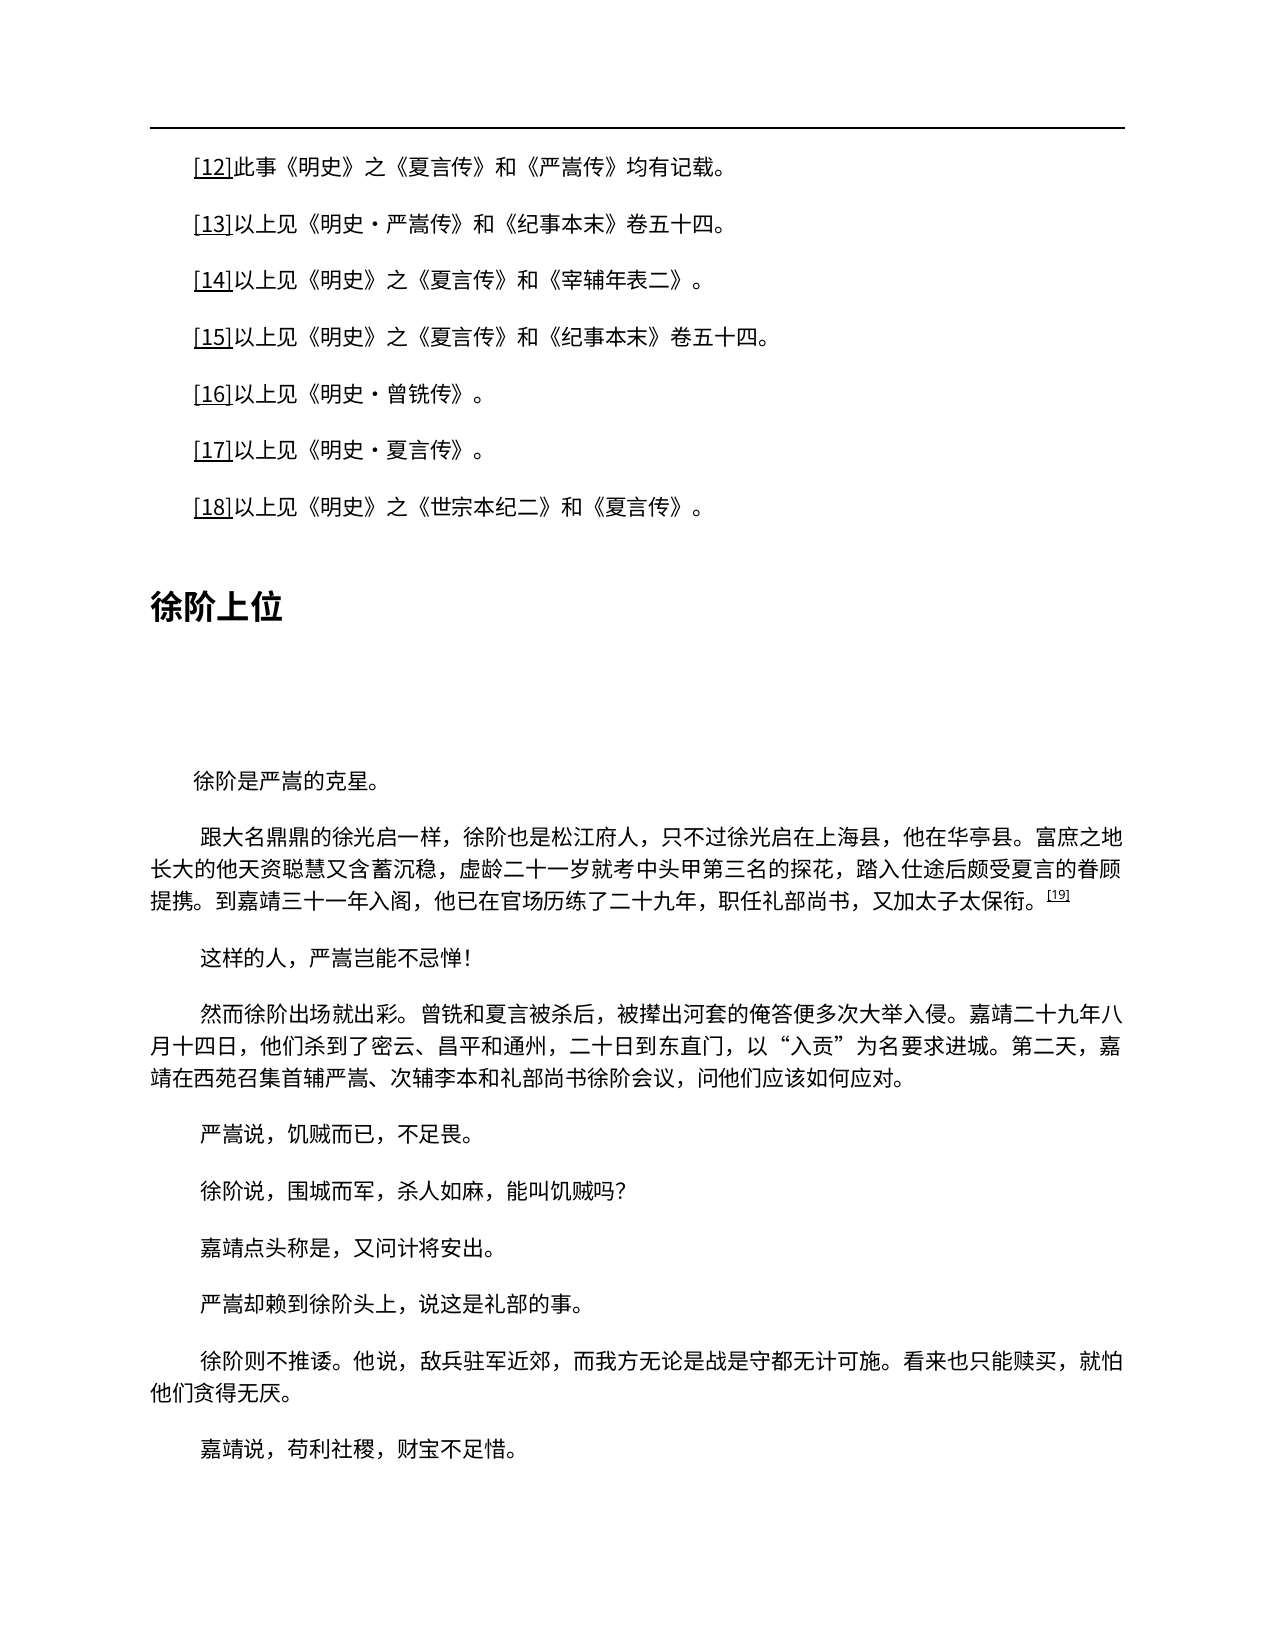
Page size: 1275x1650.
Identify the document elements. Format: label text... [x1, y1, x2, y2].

text [14]以上见《明史》之《夏言传》和《宰辅年表二》。 [150, 263, 1125, 295]
text 严嵩说，饥贼而已，不足畏。 [150, 1117, 1125, 1149]
text [16]以上见《明史·曾铣传》。 [150, 377, 1125, 408]
subtitle 徐阶上位 [150, 580, 1125, 629]
text 然而徐阶出场就出彩。曾铣和夏言被杀后，被撵出河套的俺答便多次大举入侵。嘉靖二十九年八月十四日，他们杀到了密云、昌平和通州，二十日到东直门，以“入贡”为名要求进城。第二天，嘉靖在西苑召集首辅严嵩、次辅李本和礼部尚书徐阶会议，问他们应该如何应对。 [150, 997, 1125, 1092]
text 徐阶则不推诿。他说，敌兵驻军近郊，而我方无论是战是守都无计可施。看来也只能赎买，就怕他们贪得无厌。 [150, 1344, 1125, 1407]
text [13]以上见《明史·严嵩传》和《纪事本末》卷五十四。 [150, 207, 1125, 238]
text 徐阶是严嵩的克星。 [150, 764, 1125, 795]
text 跟大名鼎鼎的徐光启一样，徐阶也是松江府人，只不过徐光启在上海县，他在华亭县。富庶之地长大的他天资聪慧又含蓄沉稳，虚龄二十一岁就考中头甲第三名的探花，踏入仕途后颇受夏言的眷顾提携。到嘉靖三十一年入阁，他已在官场历练了二十九年，职任礼部尚书，又加太子太保衔。[19] [150, 820, 1125, 916]
text 徐阶说，围城而军，杀人如麻，能叫饥贼吗？ [150, 1174, 1125, 1206]
text [18]以上见《明史》之《世宗本纪二》和《夏言传》。 [150, 490, 1125, 522]
text 严嵩却赖到徐阶头上，说这是礼部的事。 [150, 1287, 1125, 1319]
text [12]此事《明史》之《夏言传》和《严嵩传》均有记载。 [150, 150, 1125, 182]
text 这样的人，严嵩岂能不忌惮！ [150, 941, 1125, 972]
text 嘉靖点头称是，又问计将安出。 [150, 1231, 1125, 1262]
text [17]以上见《明史·夏言传》。 [150, 433, 1125, 465]
text [15]以上见《明史》之《夏言传》和《纪事本末》卷五十四。 [150, 320, 1125, 352]
text 嘉靖说，苟利社稷，财宝不足惜。 [150, 1432, 1125, 1464]
